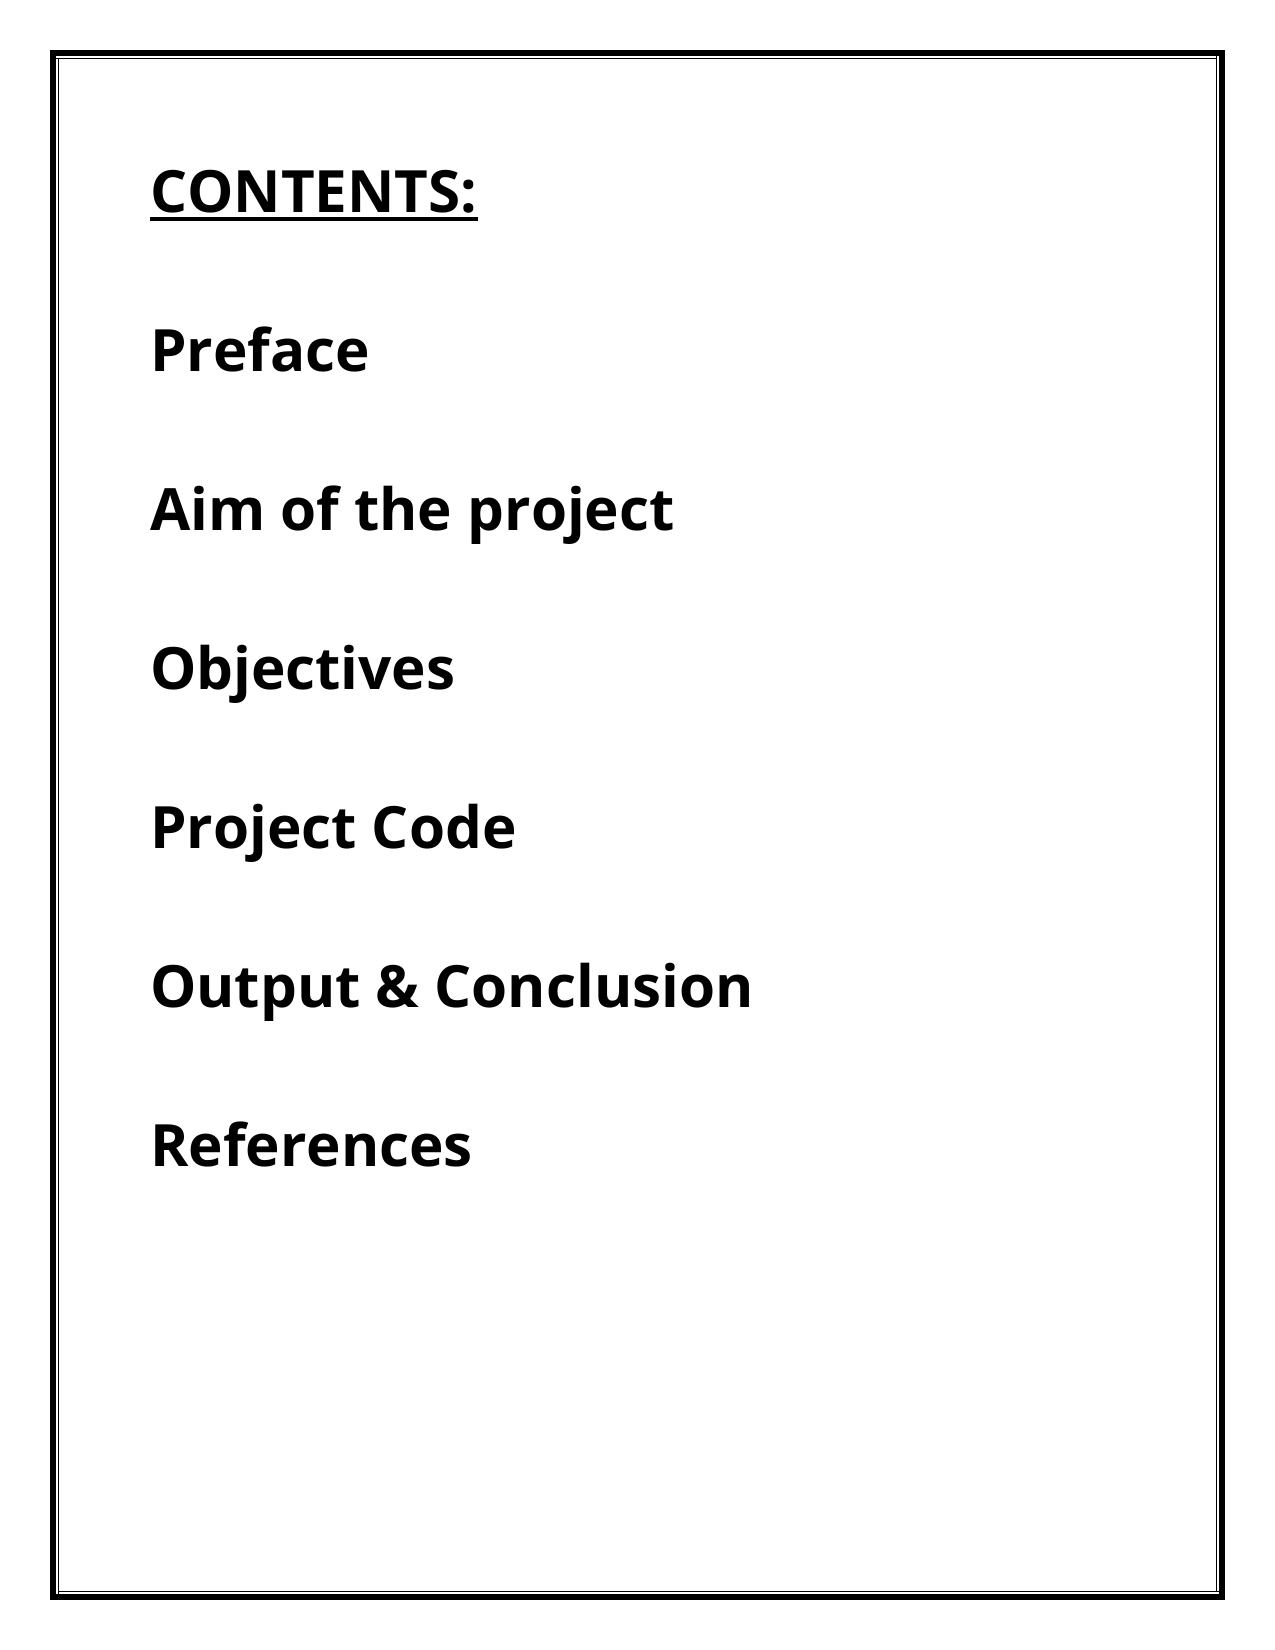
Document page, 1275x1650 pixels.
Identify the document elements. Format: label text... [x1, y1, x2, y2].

text Project Code [150, 786, 1125, 865]
text Objectives [150, 627, 1125, 706]
text References [150, 1104, 1125, 1183]
text CONTENTS: [150, 150, 1125, 229]
text Preface [150, 309, 1125, 388]
text Aim of the project [150, 468, 1125, 547]
text Output & Conclusion [150, 945, 1125, 1024]
